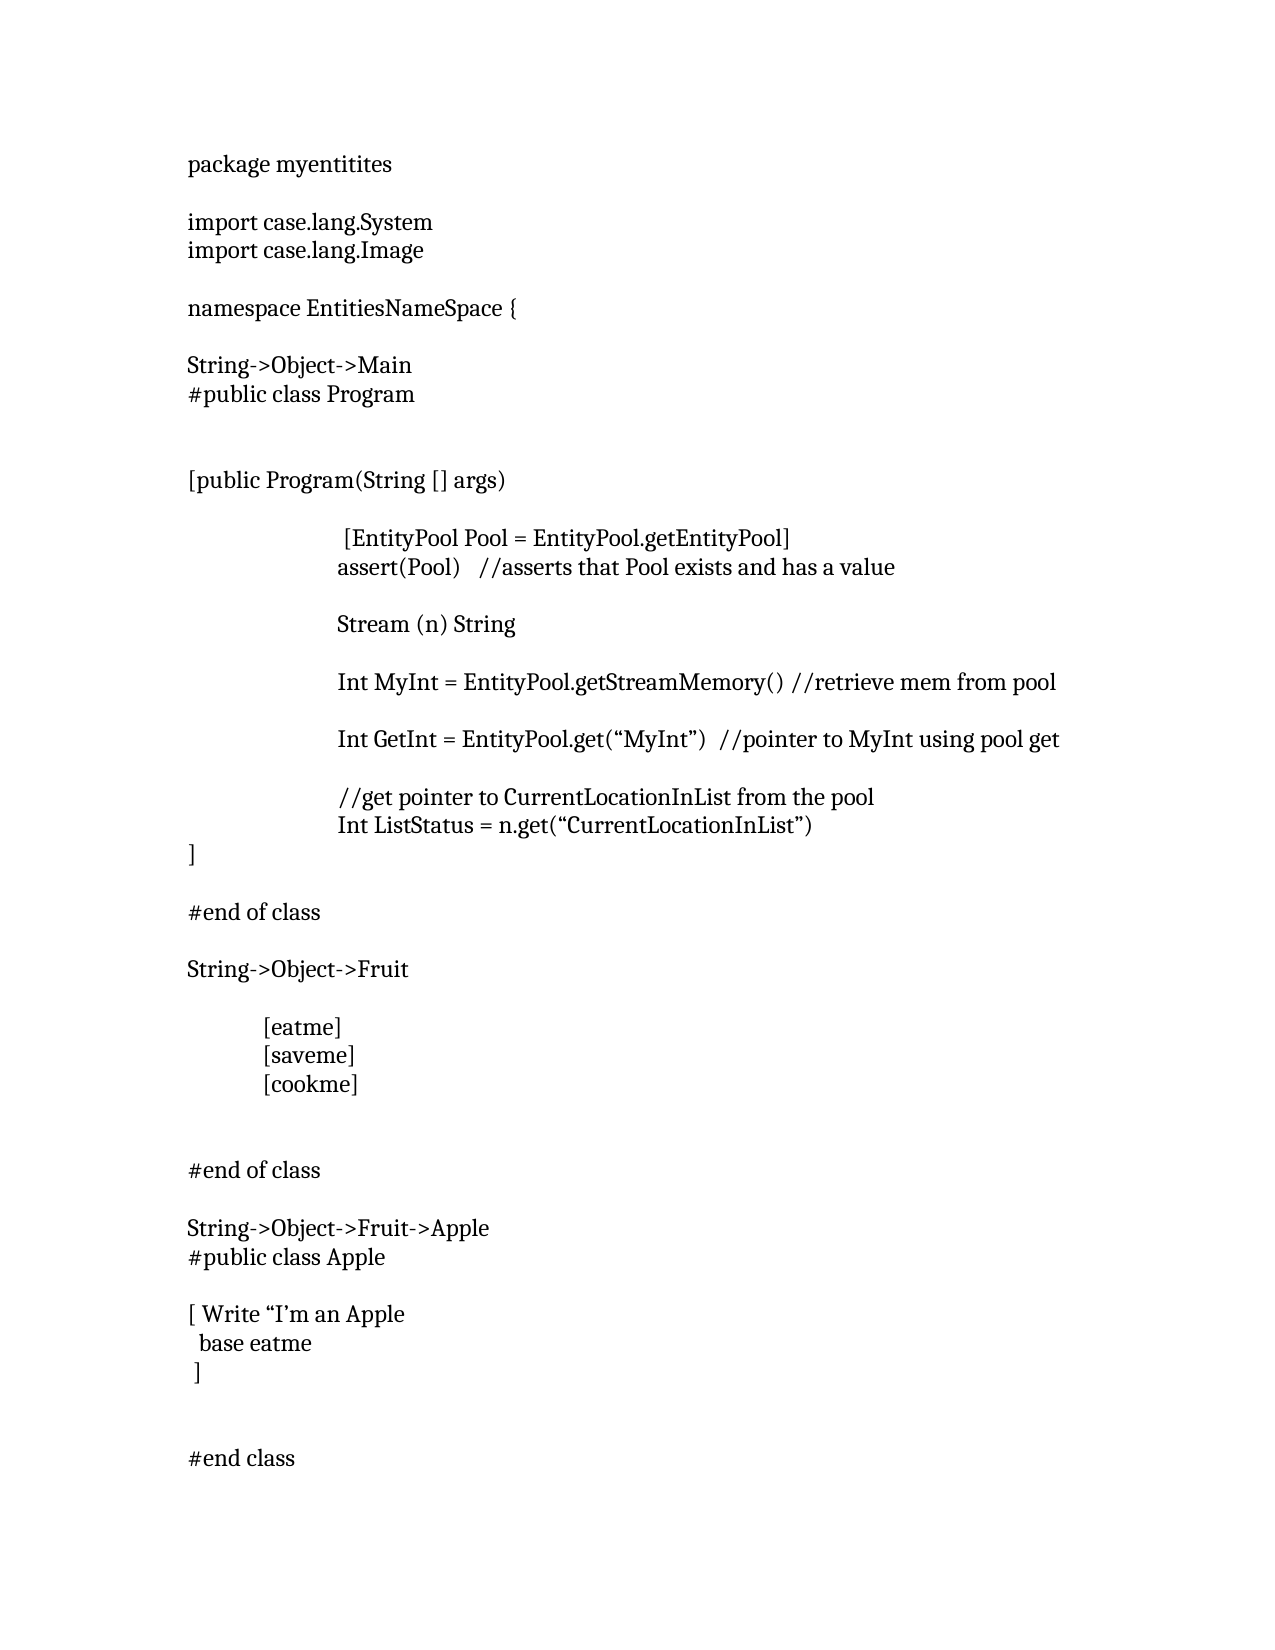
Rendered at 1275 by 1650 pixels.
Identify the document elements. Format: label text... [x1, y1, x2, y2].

text [ Write “I’m an Apple [187, 1300, 1087, 1329]
text [cookme] [187, 1070, 1087, 1099]
text assert(Pool) //asserts that Pool exists and has a value [187, 552, 1087, 581]
text ] [187, 1357, 1087, 1386]
text [saveme] [187, 1041, 1087, 1070]
text Stream (n) String [187, 610, 1087, 639]
text Int GetInt = EntityPool.get(“MyInt”) //pointer to MyInt using pool get [187, 725, 1087, 754]
text #end of class [187, 897, 1087, 926]
text [public Program(String [] args) [187, 466, 1087, 495]
text String->Object->Fruit [187, 955, 1087, 984]
text #public class Program [187, 380, 1087, 409]
text base eatme [187, 1329, 1087, 1357]
text //get pointer to CurrentLocationInList from the pool [187, 782, 1087, 811]
text [EntityPool Pool = EntityPool.getEntityPool] [262, 524, 1087, 552]
text String->Object->Fruit->Apple [187, 1214, 1087, 1242]
text import case.lang.System [187, 207, 1087, 236]
text namespace EntitiesNameSpace { [187, 294, 1087, 322]
text Int MyInt = EntityPool.getStreamMemory() //retrieve mem from pool [187, 667, 1087, 696]
text [eatme] [187, 1012, 1087, 1041]
text #end class [187, 1444, 1087, 1472]
text Int ListStatus = n.get(“CurrentLocationInList”) [187, 811, 1087, 840]
text String->Object->Main [187, 351, 1087, 380]
text #end of class [187, 1156, 1087, 1185]
text import case.lang.Image [187, 236, 1087, 265]
text package myentitites [187, 150, 1087, 179]
text ] [187, 840, 1087, 869]
text #public class Apple [187, 1242, 1087, 1271]
